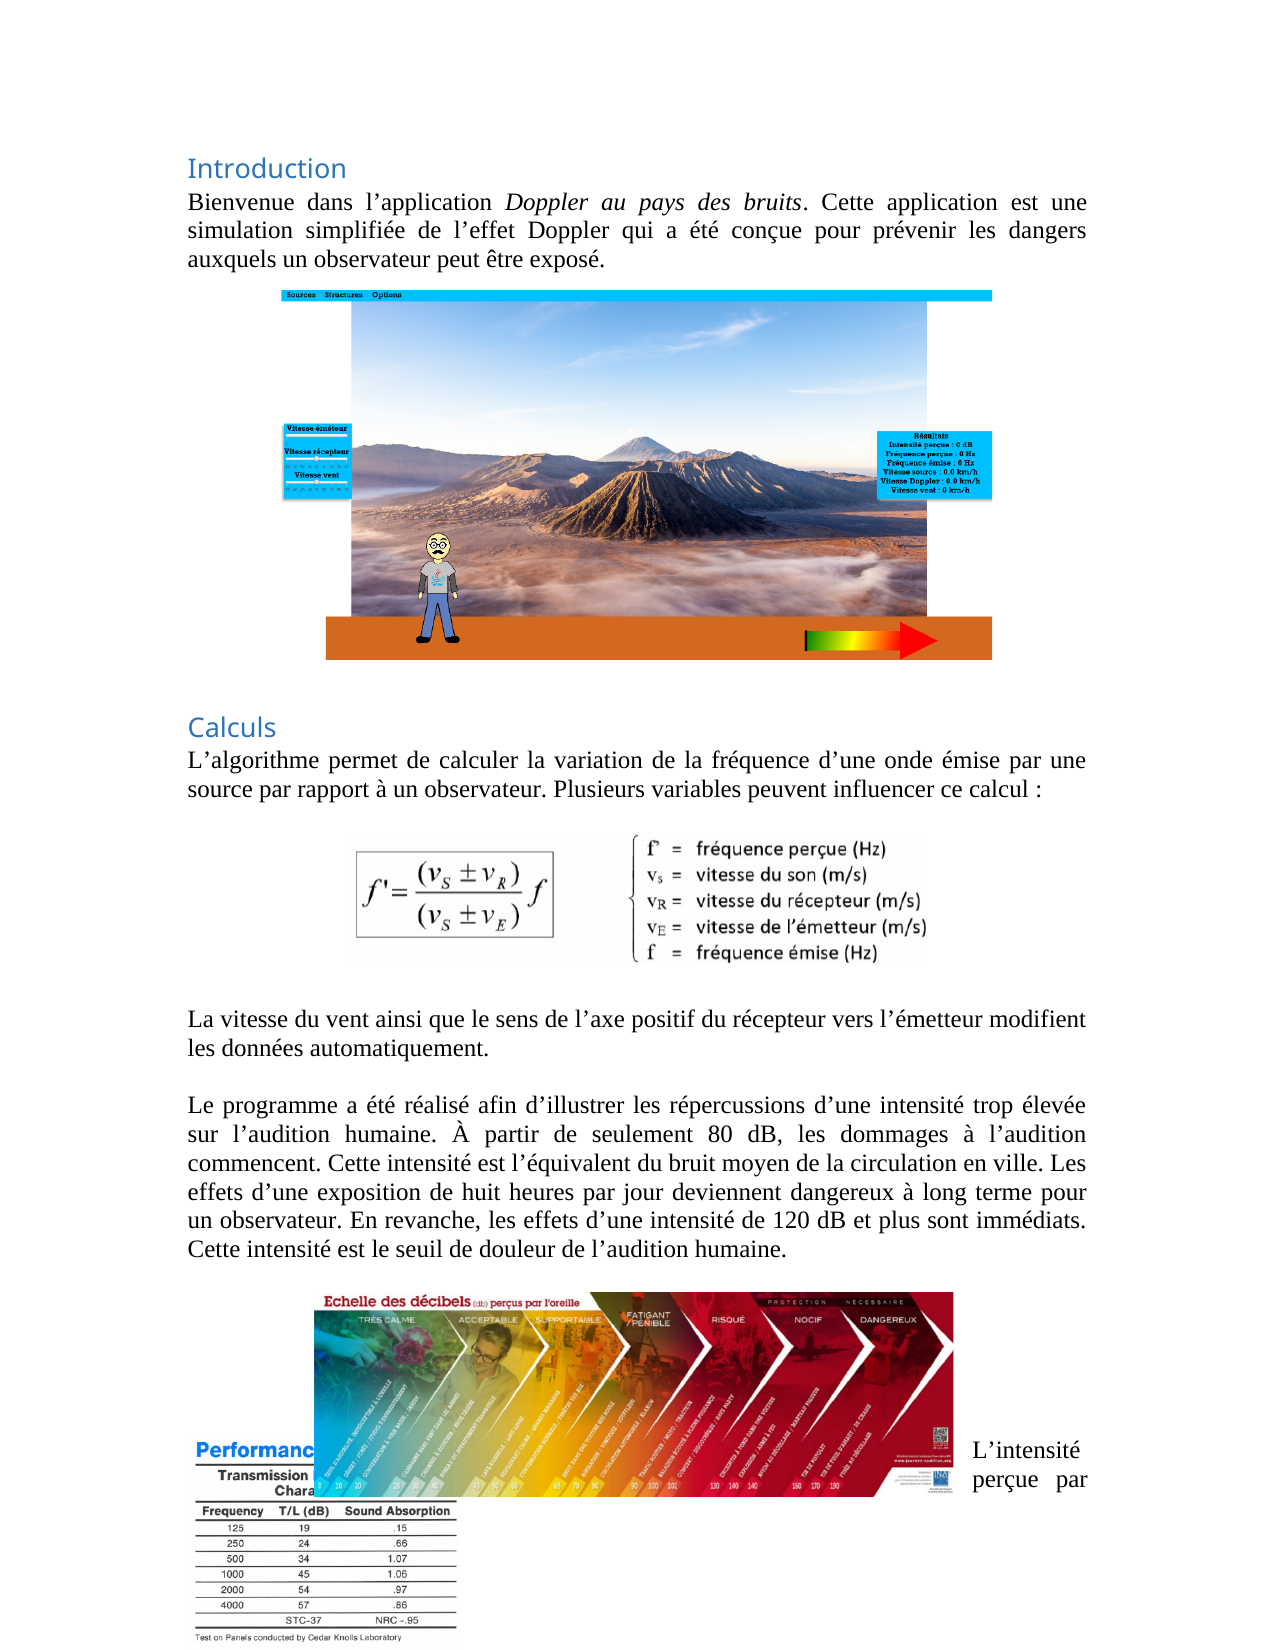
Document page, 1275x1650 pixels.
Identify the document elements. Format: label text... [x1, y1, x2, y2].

text Bienvenue dans l’application Doppler au pays des bruits. Cette application est une simulation simplifiée de l’effet Doppler qui a été conçue pour prévenir les dangers auxquels un observateur peut être exposé. [187, 187, 1087, 273]
picture [279, 290, 991, 659]
subtitle Introduction [187, 150, 1087, 187]
text La vitesse du vent ainsi que le sens de l’axe positif du récepteur vers l’émetteur modifient les données automatiquement. [187, 1004, 1087, 1062]
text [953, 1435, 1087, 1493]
text Le programme a été réalisé afin d’illustrer les répercussions d’une intensité trop élevée sur l’audition humaine. À partir de seulement 80 dB, les dommages à l’audition commencent. Cette intensité est l’équivalent du bruit moyen de la circulation en ville. Les effets d’une exposition de huit heures par jour deviennent dangereux à long terme pour un observateur. En revanche, les effets d’une intensité de 120 dB et plus sont immédiats. Cette intensité est le seuil de douleur de l’audition humaine. [187, 1090, 1087, 1263]
picture [344, 832, 928, 964]
picture [187, 1292, 953, 1648]
text L’algorithme permet de calculer la variation de la fréquence d’une onde émise par une source par rapport à un observateur. Plusieurs variables peuvent influencer ce calcul : [187, 745, 1087, 803]
subtitle Calculs [187, 708, 1087, 745]
